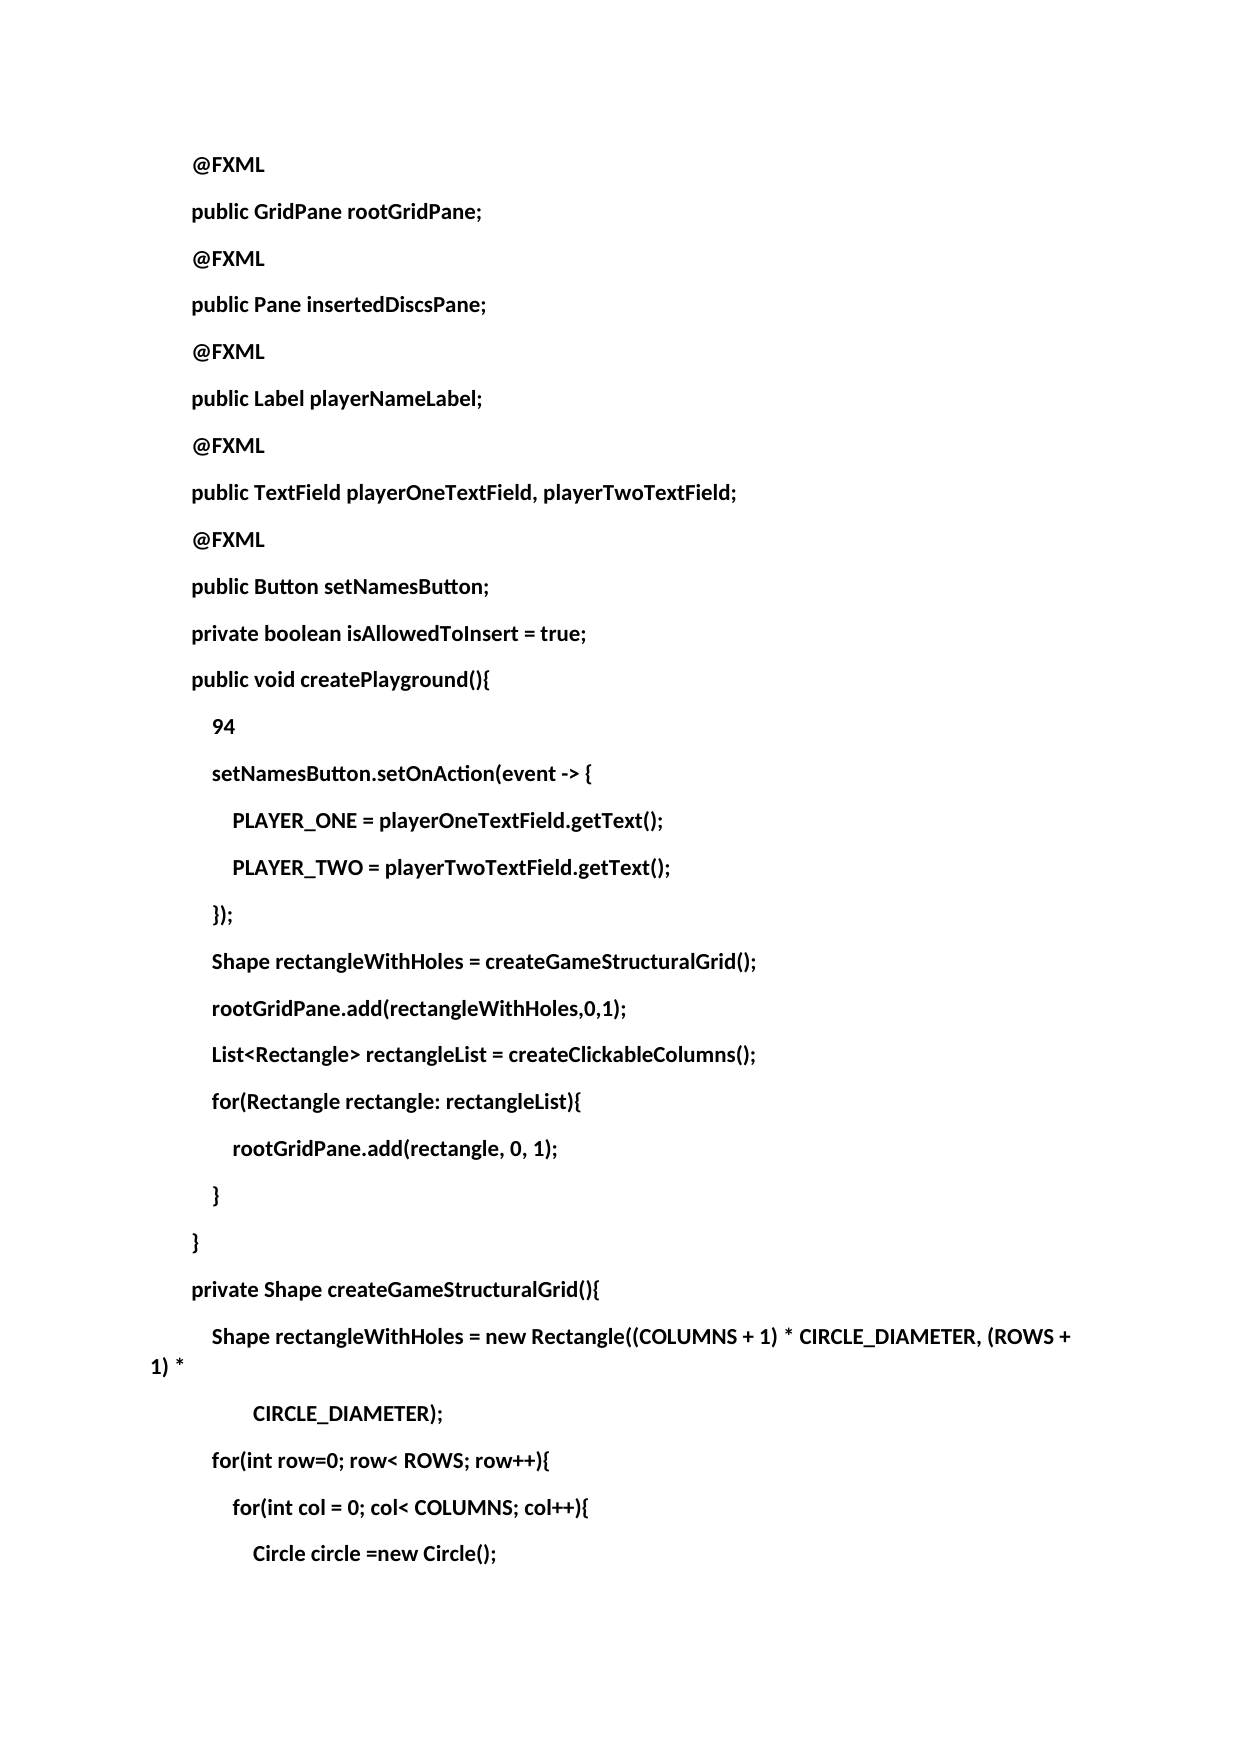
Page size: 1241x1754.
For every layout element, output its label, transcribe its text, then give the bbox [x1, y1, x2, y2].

text @FXML [150, 150, 1090, 178]
text rootGridPane.add(rectangle, 0, 1); [150, 1134, 1090, 1162]
text public Button setNamesButton; [150, 572, 1090, 600]
text for(int col = 0; col< COLUMNS; col++){ [150, 1493, 1090, 1521]
text private boolean isAllowedToInsert = true; [150, 619, 1090, 647]
text public GridPane rootGridPane; [150, 197, 1090, 225]
text @FXML [150, 431, 1090, 459]
text rootGridPane.add(rectangleWithHoles,0,1); [150, 994, 1090, 1022]
text } [150, 1181, 1090, 1209]
text @FXML [150, 337, 1090, 366]
text setNamesButton.setOnAction(event -> { [150, 759, 1090, 787]
text public Label playerNameLabel; [150, 384, 1090, 412]
text @FXML [150, 525, 1090, 553]
text for(Rectangle rectangle: rectangleList){ [150, 1087, 1090, 1116]
text PLAYER_ONE = playerOneTextField.getText(); [150, 806, 1090, 834]
text Circle circle =new Circle(); [150, 1539, 1090, 1568]
text 94 [150, 712, 1090, 741]
text }); [150, 900, 1090, 928]
text public Pane insertedDiscsPane; [150, 291, 1090, 319]
text Shape rectangleWithHoles = new Rectangle((COLUMNS + 1) * CIRCLE_DIAMETER, (ROWS + 1) * [150, 1322, 1090, 1380]
text @FXML [150, 244, 1090, 272]
text for(int row=0; row< ROWS; row++){ [150, 1446, 1090, 1474]
text private Shape createGameStructuralGrid(){ [150, 1275, 1090, 1303]
text Shape rectangleWithHoles = createGameStructuralGrid(); [150, 947, 1090, 975]
text List<Rectangle> rectangleList = createClickableColumns(); [150, 1041, 1090, 1069]
text PLAYER_TWO = playerTwoTextField.getText(); [150, 853, 1090, 881]
text public TextField playerOneTextField, playerTwoTextField; [150, 478, 1090, 506]
text public void createPlayground(){ [150, 666, 1090, 694]
text } [150, 1228, 1090, 1256]
text CIRCLE_DIAMETER); [150, 1399, 1090, 1427]
